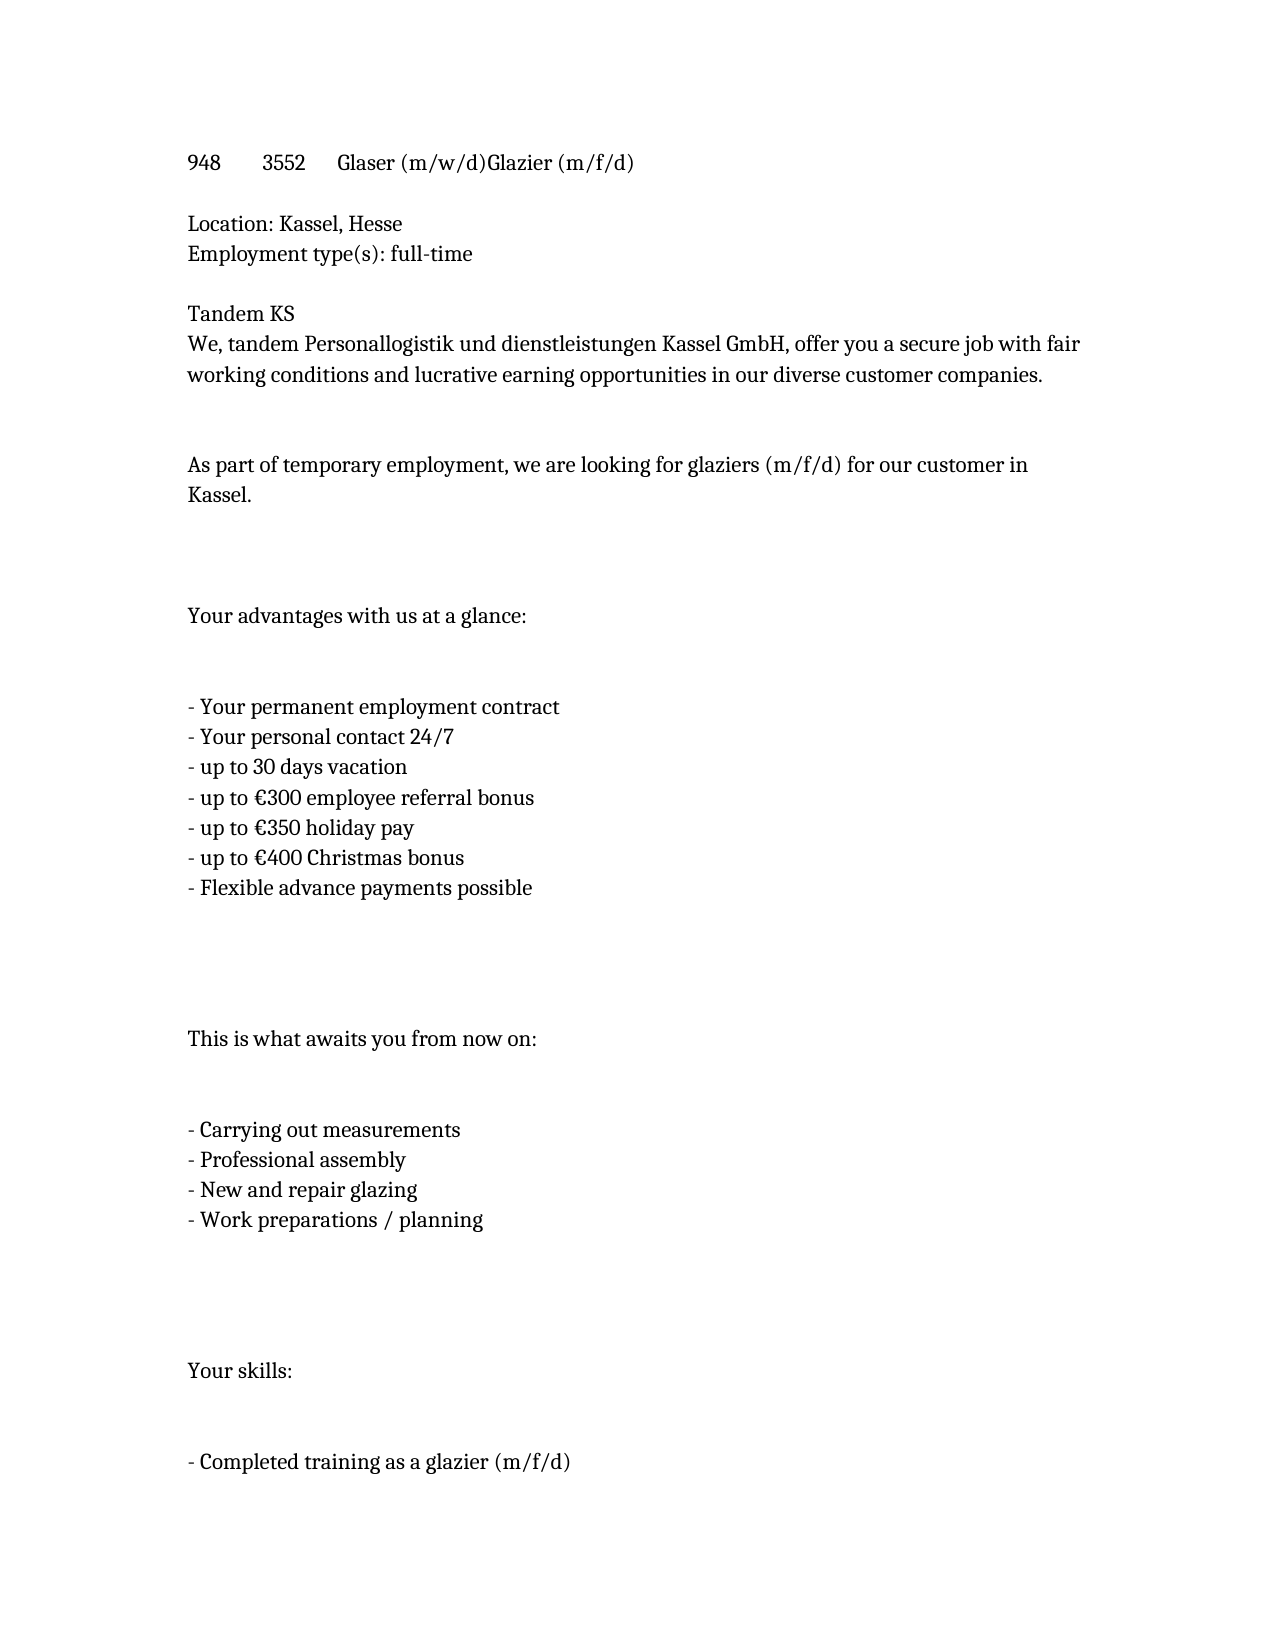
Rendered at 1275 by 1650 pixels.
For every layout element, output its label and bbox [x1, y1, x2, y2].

text [187, 150, 1087, 1475]
